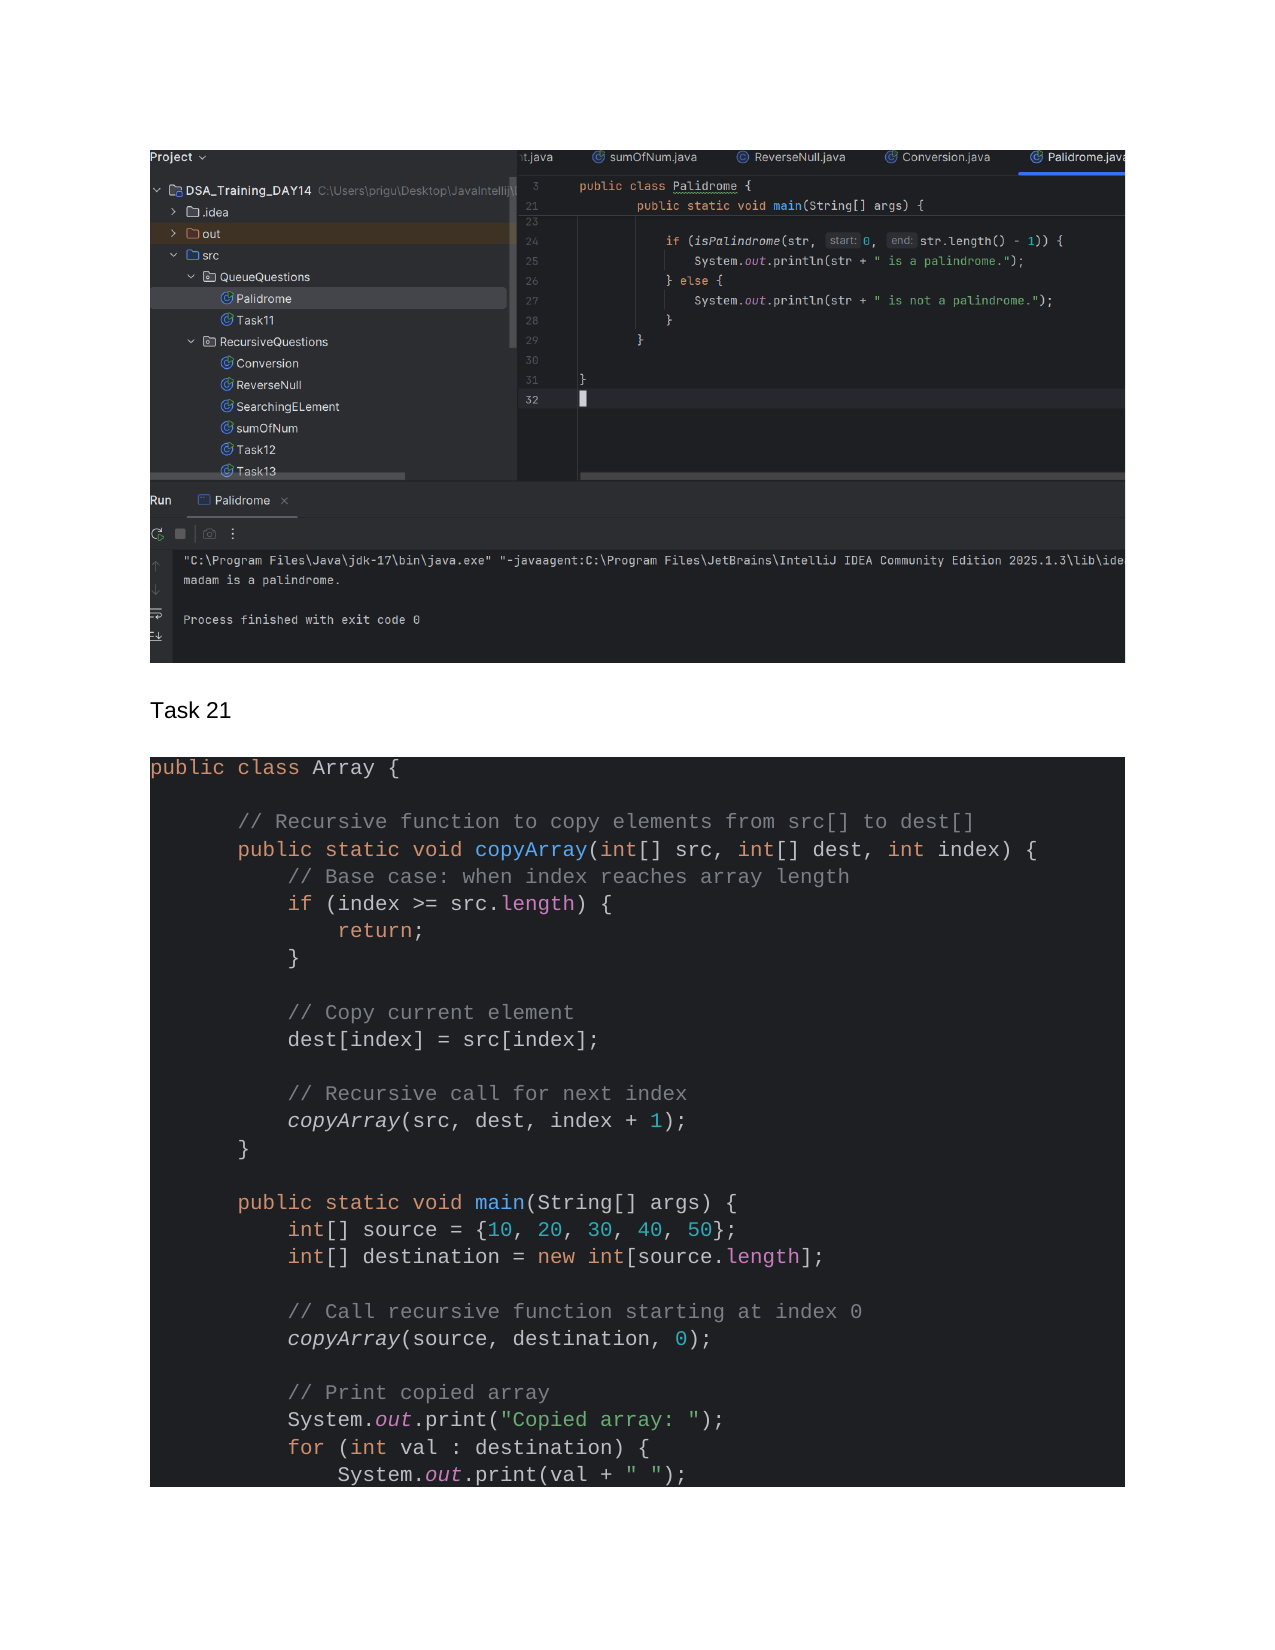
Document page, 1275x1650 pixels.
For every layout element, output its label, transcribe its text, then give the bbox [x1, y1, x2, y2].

text System.out.print("Copied array: "); [150, 1409, 1125, 1433]
text } [150, 1138, 1125, 1161]
text for (int val : destination) { [150, 1437, 1125, 1460]
text int[] source = {10, 20, 30, 40, 50}; [150, 1219, 1125, 1243]
text // Recursive function to copy elements from src[] to dest[] [150, 811, 1125, 835]
text Task 21 [150, 697, 1125, 723]
text // Copy current element [150, 1002, 1125, 1025]
text copyArray(src, dest, index + 1); [150, 1110, 1125, 1134]
text // Print copied array [150, 1382, 1125, 1406]
text int[] destination = new int[source.length]; [150, 1246, 1125, 1270]
text public class Array { [150, 757, 1125, 781]
text // Call recursive function starting at index 0 [150, 1301, 1125, 1324]
text // Base case: when index reaches array length [150, 866, 1125, 889]
picture [150, 150, 1125, 663]
text copyArray(source, destination, 0); [150, 1328, 1125, 1352]
text dest[index] = src[index]; [150, 1029, 1125, 1052]
text // Recursive call for next index [150, 1083, 1125, 1107]
text public static void main(String[] args) { [150, 1192, 1125, 1216]
text System.out.print(val + " "); [150, 1464, 1125, 1487]
text } [150, 947, 1125, 971]
text return; [150, 920, 1125, 944]
text public static void copyArray(int[] src, int[] dest, int index) { [150, 838, 1125, 862]
text if (index >= src.length) { [150, 893, 1125, 917]
